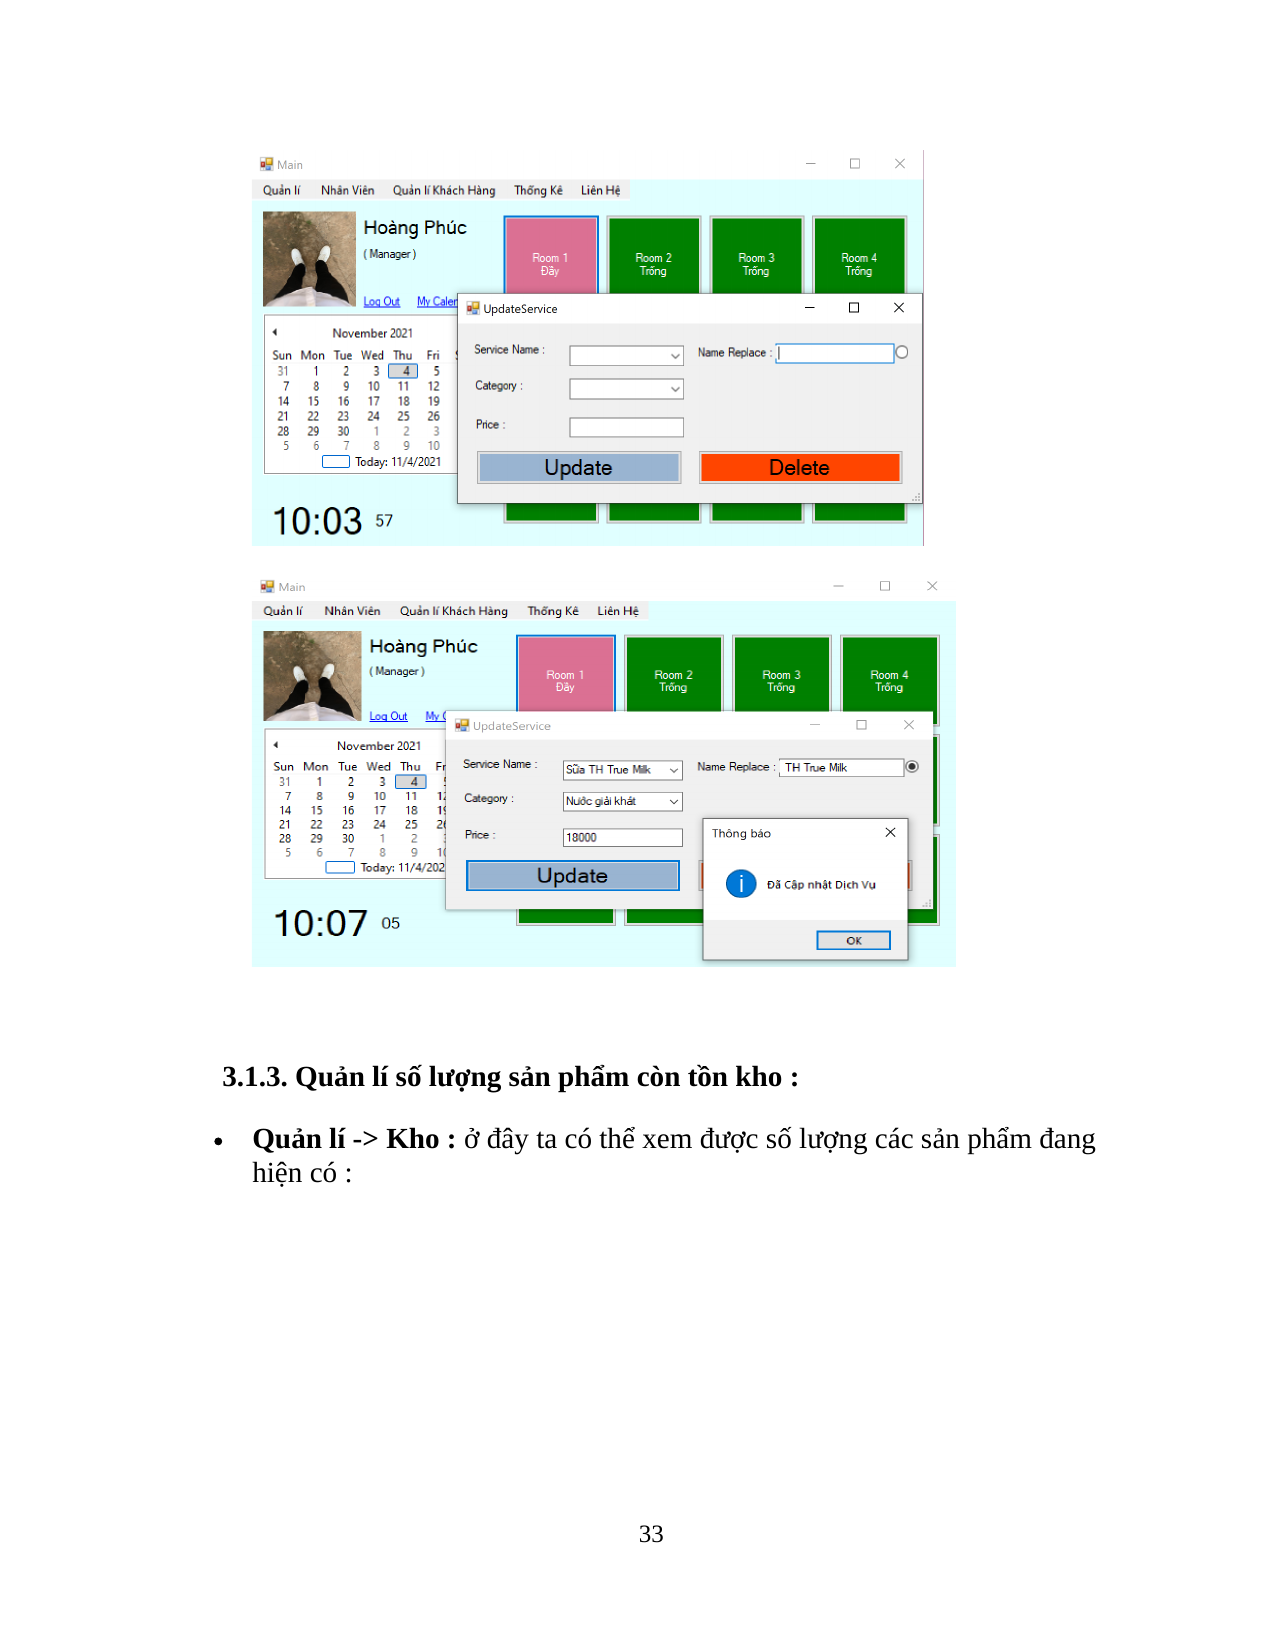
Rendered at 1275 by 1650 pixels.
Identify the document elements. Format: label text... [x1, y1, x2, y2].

picture [251, 574, 956, 967]
text 3.1.3. Quản lí số lượng sản phẩm còn tồn kho : [222, 1059, 1125, 1092]
list Quản lí -> Kho : ở đây ta có thể xem được số lượng các sản phẩm đang hiện có : [214, 1121, 1125, 1188]
picture [251, 150, 924, 546]
